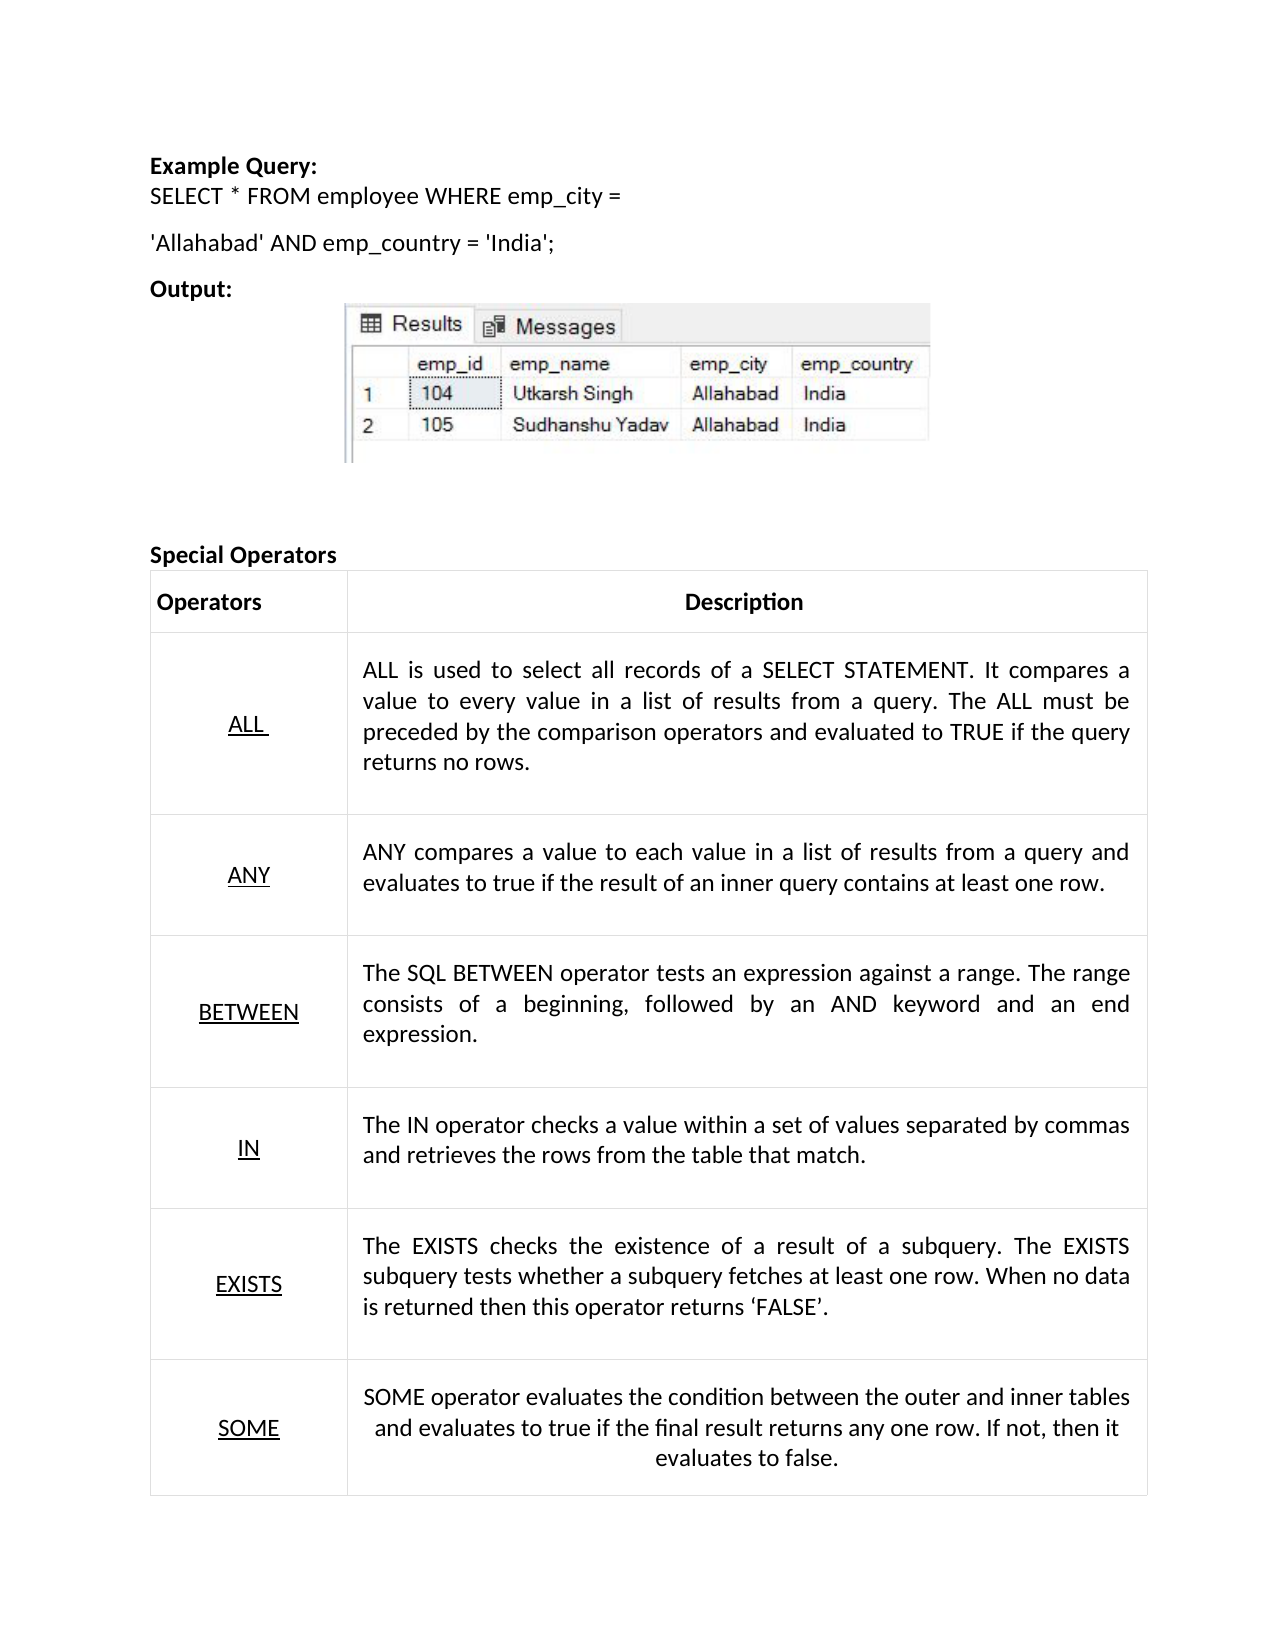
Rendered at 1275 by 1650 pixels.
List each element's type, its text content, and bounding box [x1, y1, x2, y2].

picture [344, 303, 931, 463]
table_cell The EXISTS checks the existence of a result of a subquery. The EXISTS subquery tests whether a subquery fetches at least one row. When no data is returned then this operator returns ‘FALSE’. [348, 1209, 1147, 1359]
table_cell The SQL BETWEEN operator tests an expression against a range. The range consists of a beginning, followed by an AND keyword and an end expression. [348, 936, 1147, 1087]
text SELECT * FROM employee WHERE emp_city = [150, 181, 1125, 211]
table_cell ANY [151, 815, 347, 935]
table_cell SOME operator evaluates the condition between the outer and inner tables and evaluates to true if the final result returns any one row. If not, then it evaluates to false. [348, 1360, 1147, 1495]
table_cell ALL is used to select all records of a SELECT STATEMENT. It compares a value to every value in a list of results from a query. The ALL must be preceded by the comparison operators and evaluated to TRUE if the query returns no rows. [348, 633, 1147, 814]
table_cell ALL [151, 633, 347, 814]
table_cell SOME [151, 1360, 347, 1495]
table_cell IN [151, 1088, 347, 1207]
table_cell BETWEEN [151, 936, 347, 1087]
table_cell The IN operator checks a value within a set of values separated by commas and retrieves the rows from the table that match. [348, 1088, 1147, 1207]
table_header Operators [151, 571, 347, 632]
table_cell EXISTS [151, 1209, 347, 1359]
text Example Query: [150, 150, 1125, 181]
table_cell ANY compares a value to each value in a list of results from a query and evaluates to true if the result of an inner query contains at least one row. [348, 815, 1147, 935]
text Output: [150, 273, 1125, 303]
text Special Operators [150, 539, 1125, 570]
text 'Allahabad' AND emp_country = 'India'; [150, 227, 1125, 257]
table_header Description [348, 571, 1147, 632]
